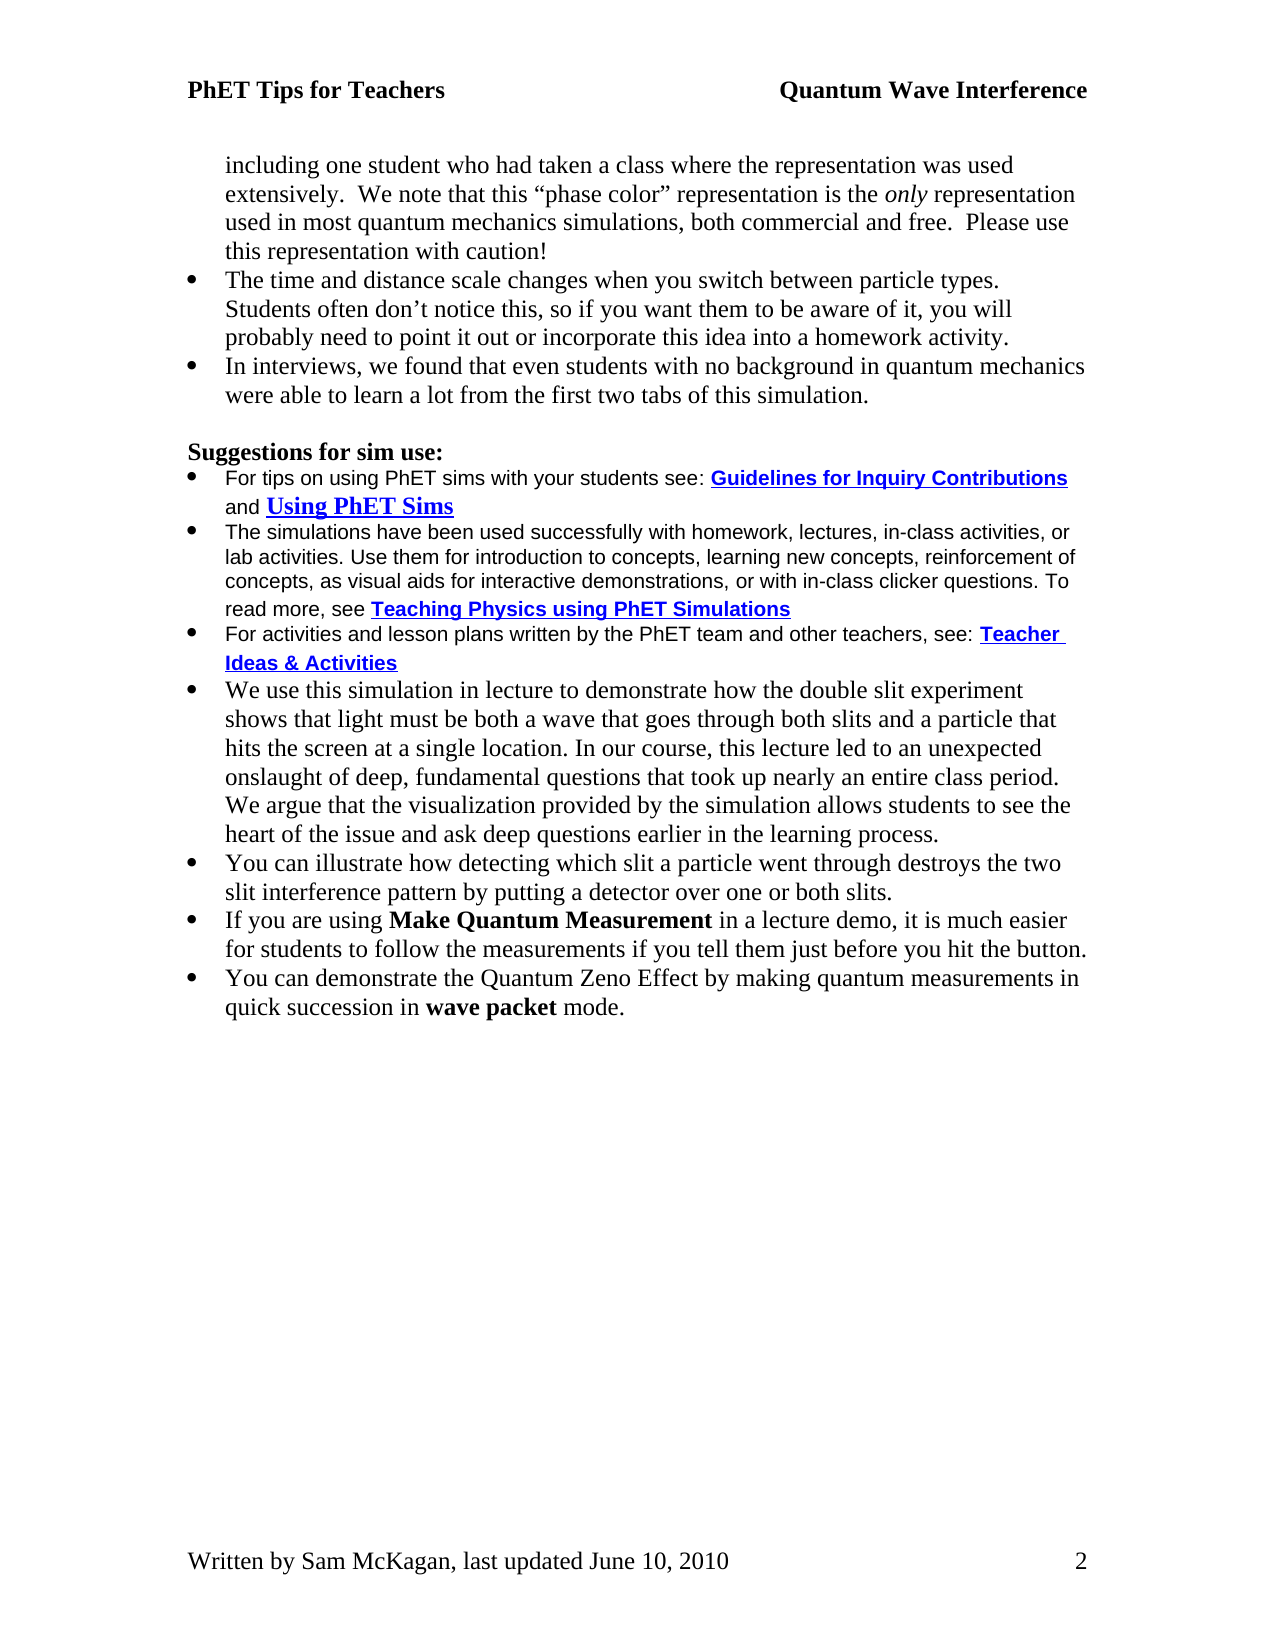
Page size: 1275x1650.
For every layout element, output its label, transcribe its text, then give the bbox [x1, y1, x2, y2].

list For tips on using PhET sims with your students see: Guidelines for Inquiry Contributions and Using PhET Sims [187, 466, 1087, 520]
list You can demonstrate the Quantum Zeno Effect by making quantum measurements in quick succession in wave packet mode. [187, 963, 1087, 1020]
list The simulations have been used successfully with homework, lectures, in-class activities, or lab activities. Use them for introduction to concepts, learning new concepts, reinforcement of concepts, as visual aids for interactive demonstrations, or with in-class clicker questions. To read more, see Teaching Physics using PhET Simulations [187, 520, 1087, 622]
list For activities and lesson plans written by the PhET team and other teachers, see: Teacher Ideas & Activities [187, 622, 1087, 675]
list If you are using Make Quantum Measurement in a lecture demo, it is much easier for students to follow the measurements if you tell them just before you hit the button. [187, 905, 1087, 963]
list In interviews, we found that even students with no background in quantum mechanics were able to learn a lot from the first two tabs of this simulation. [187, 351, 1087, 409]
text Suggestions for sim use: [187, 437, 1087, 466]
list You can illustrate how detecting which slit a particle went through destroys the two slit interference pattern by putting a detector over one or both slits. [187, 848, 1087, 905]
list The time and distance scale changes when you switch between particle types. Students often don’t notice this, so if you want them to be aware of it, you will probably need to point it out or incorporate this idea into a homework activity. [187, 265, 1087, 351]
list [187, 150, 1087, 265]
list We use this simulation in lecture to demonstrate how the double slit experiment shows that light must be both a wave that goes through both slits and a particle that hits the screen at a single location. In our course, this lecture led to an unexpected onslaught of deep, fundamental questions that took up nearly an entire class period. We argue that the visualization provided by the simulation allows students to see the heart of the issue and ask deep questions earlier in the learning process. [187, 675, 1087, 848]
